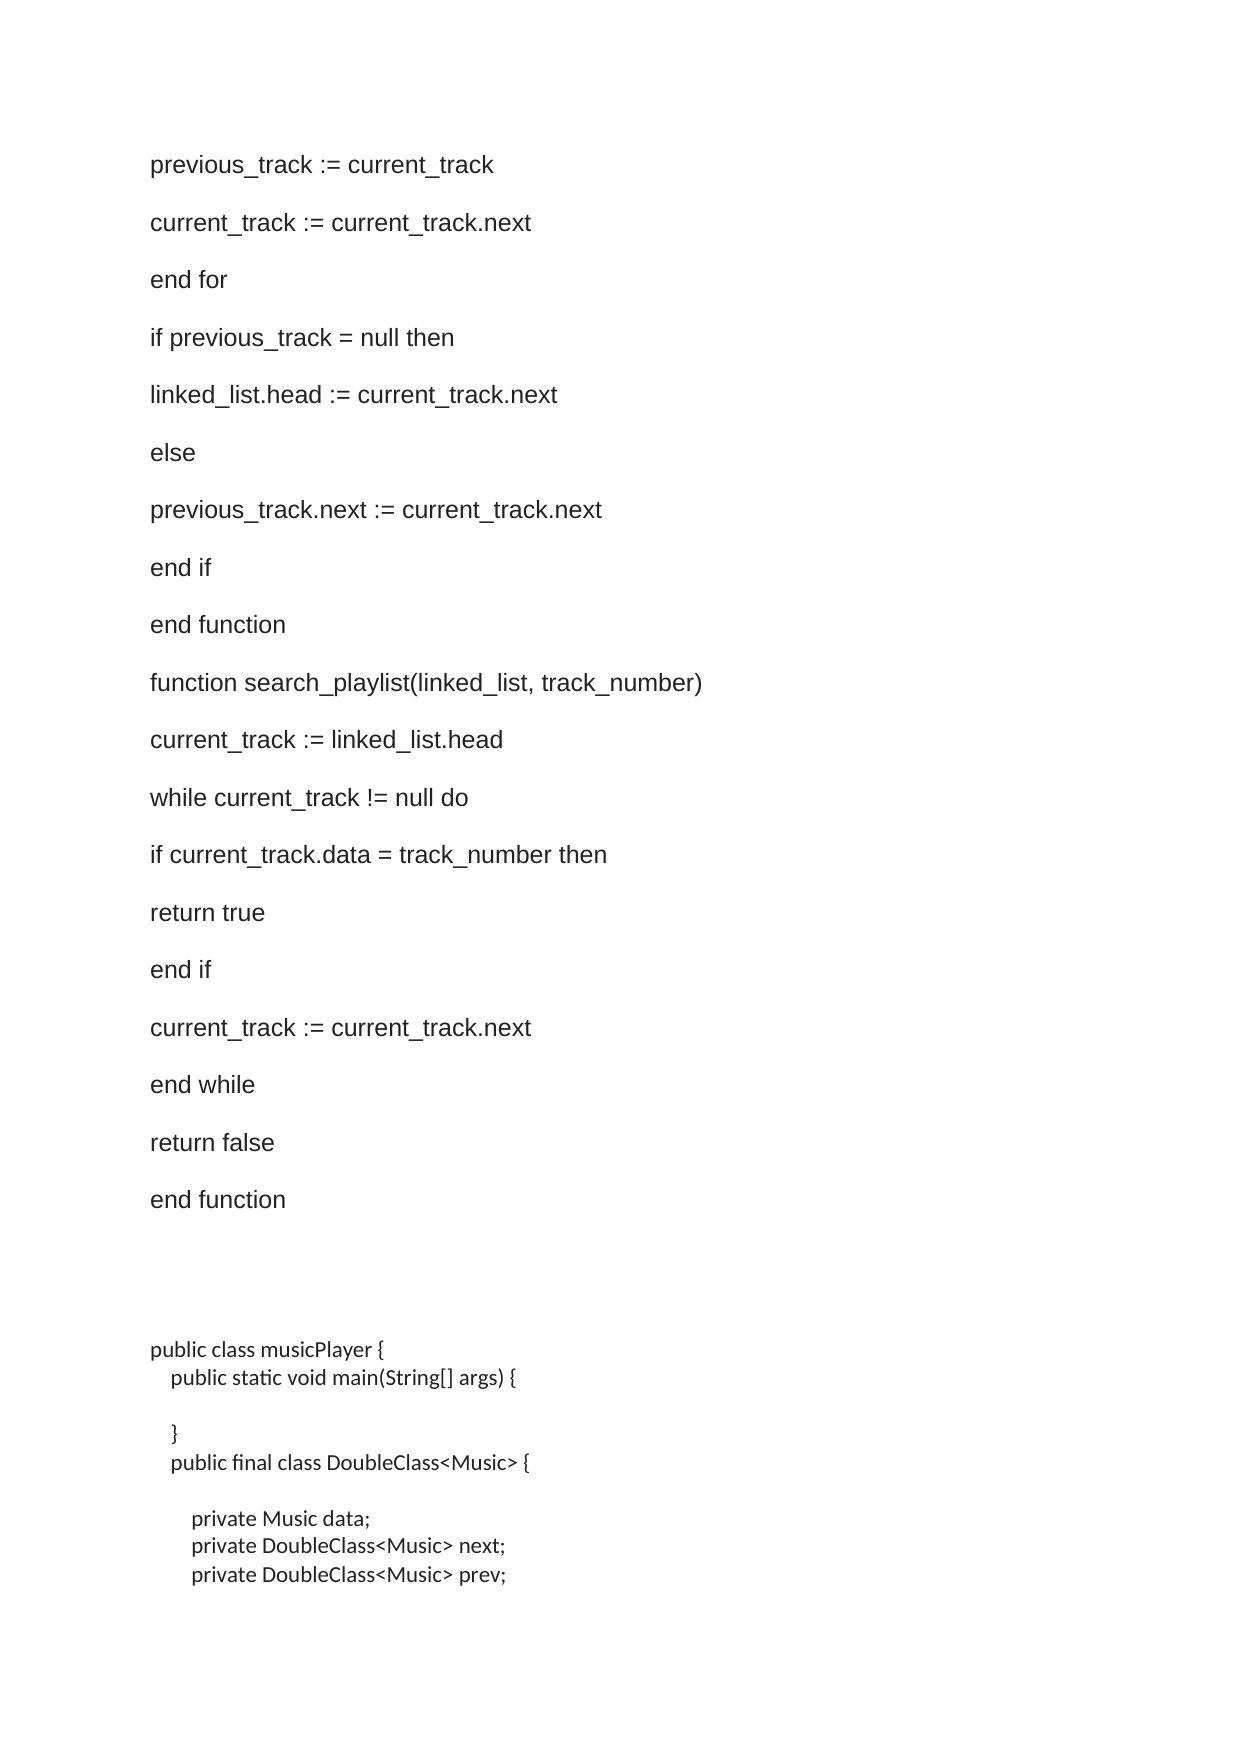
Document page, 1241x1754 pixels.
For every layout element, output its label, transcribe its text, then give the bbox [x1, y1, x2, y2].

text previous_track := current_track [150, 150, 1090, 179]
text else [150, 437, 1090, 466]
text end function [150, 610, 1090, 639]
text private DoubleClass<Music> prev; [150, 1560, 1090, 1588]
text previous_track.next := current_track.next [150, 495, 1090, 524]
text end if [150, 955, 1090, 984]
text public static void main(String[] args) { [150, 1363, 1090, 1392]
text function search_playlist(linked_list, track_number) [150, 667, 1090, 696]
text current_track := current_track.next [150, 207, 1090, 236]
text public final class DoubleClass<Music> { [150, 1448, 1090, 1476]
text end while [150, 1070, 1090, 1099]
text if current_track.data = track_number then [150, 840, 1090, 869]
text return false [150, 1127, 1090, 1156]
text current_track := linked_list.head [150, 725, 1090, 754]
text if previous_track = null then [150, 322, 1090, 351]
text } [150, 1419, 1090, 1448]
text return true [150, 897, 1090, 926]
text end function [150, 1185, 1090, 1214]
text end if [150, 552, 1090, 581]
text public class musicPlayer { [150, 1336, 1090, 1363]
text current_track := current_track.next [150, 1012, 1090, 1041]
text while current_track != null do [150, 782, 1090, 811]
text private DoubleClass<Music> next; [150, 1532, 1090, 1560]
text end for [150, 265, 1090, 294]
text linked_list.head := current_track.next [150, 380, 1090, 409]
text private Music data; [150, 1504, 1090, 1532]
